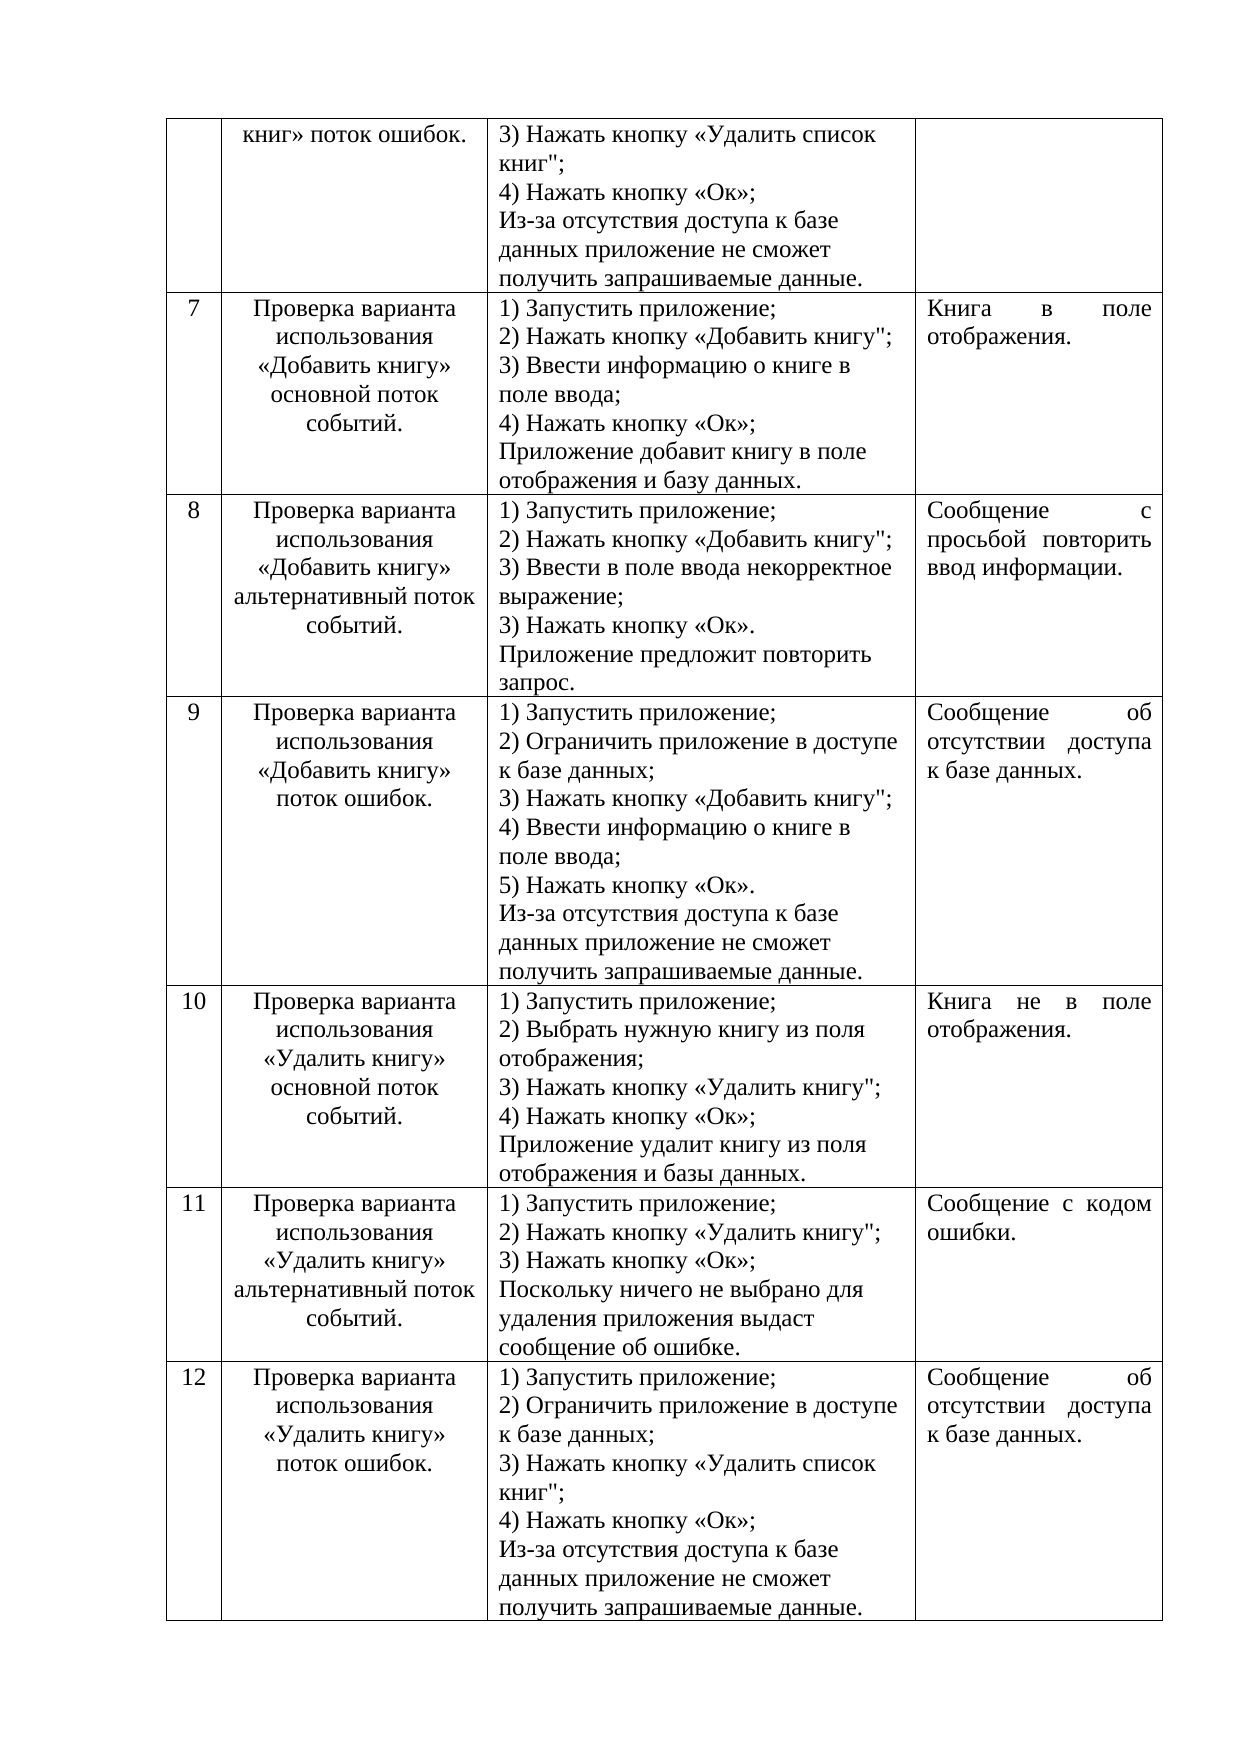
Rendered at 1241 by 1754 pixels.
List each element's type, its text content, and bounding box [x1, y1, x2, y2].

table_cell 1) Запустить приложение; 2) Ограничить приложение в доступе к базе данных; 3) Нажать кнопку «Добавить книгу"; 4) Ввести информацию о книге в поле ввода; 5) Нажать кнопку «Ок». Из-за отсутствия доступа к базе данных приложение не сможет получить запрашиваемые данные. [488, 697, 915, 985]
table_cell 6 [167, 119, 221, 292]
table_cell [222, 119, 487, 292]
table_cell Проверка варианта использования «Добавить книгу» альтернативный поток событий. [222, 495, 487, 696]
table_cell 1) Запустить приложение; 2) Выбрать нужную книгу из поля отображения; 3) Нажать кнопку «Удалить книгу"; 4) Нажать кнопку «Ок»; Приложение удалит книгу из поля отображения и базы данных. [488, 986, 915, 1187]
table_cell Проверка варианта использования «Добавить книгу» поток ошибок. [222, 697, 487, 985]
table_cell 11 [167, 1188, 221, 1361]
table_cell 9 [167, 697, 221, 985]
table_cell 12 [167, 1362, 221, 1620]
table_cell Сообщение об отсутствии доступа к базе данных. [916, 1362, 1162, 1620]
table_cell 1) Запустить приложение; 2) Нажать кнопку «Удалить книгу"; 3) Нажать кнопку «Ок»; Поскольку ничего не выбрано для удаления приложения выдаст сообщение об ошибке. [488, 1188, 915, 1361]
table_cell Проверка варианта использования «Удалить книгу» основной поток событий. [222, 986, 487, 1187]
table_cell 10 [167, 986, 221, 1187]
table_cell Проверка варианта использования «Удалить книгу» альтернативный поток событий. [222, 1188, 487, 1361]
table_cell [488, 119, 915, 292]
table_cell Проверка варианта использования «Добавить книгу» основной поток событий. [222, 293, 487, 494]
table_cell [916, 119, 1162, 292]
table_cell 8 [167, 495, 221, 696]
table_cell Сообщение об отсутствии доступа к базе данных. [916, 697, 1162, 985]
table_cell Проверка варианта использования «Удалить книгу» поток ошибок. [222, 1362, 487, 1620]
table_cell Сообщение с просьбой повторить ввод информации. [916, 495, 1162, 696]
table_cell Книга в поле отображения. [916, 293, 1162, 494]
table_cell Сообщение с кодом ошибки. [916, 1188, 1162, 1361]
table_cell Книга не в поле отображения. [916, 986, 1162, 1187]
table_cell 1) Запустить приложение; 2) Нажать кнопку «Добавить книгу"; 3) Ввести информацию о книге в поле ввода; 4) Нажать кнопку «Ок»; Приложение добавит книгу в поле отображения и базу данных. [488, 293, 915, 494]
table_cell 1) Запустить приложение; 2) Нажать кнопку «Добавить книгу"; 3) Ввести в поле ввода некорректное выражение; 3) Нажать кнопку «Ок». Приложение предложит повторить запрос. [488, 495, 915, 696]
table_cell 7 [167, 293, 221, 494]
